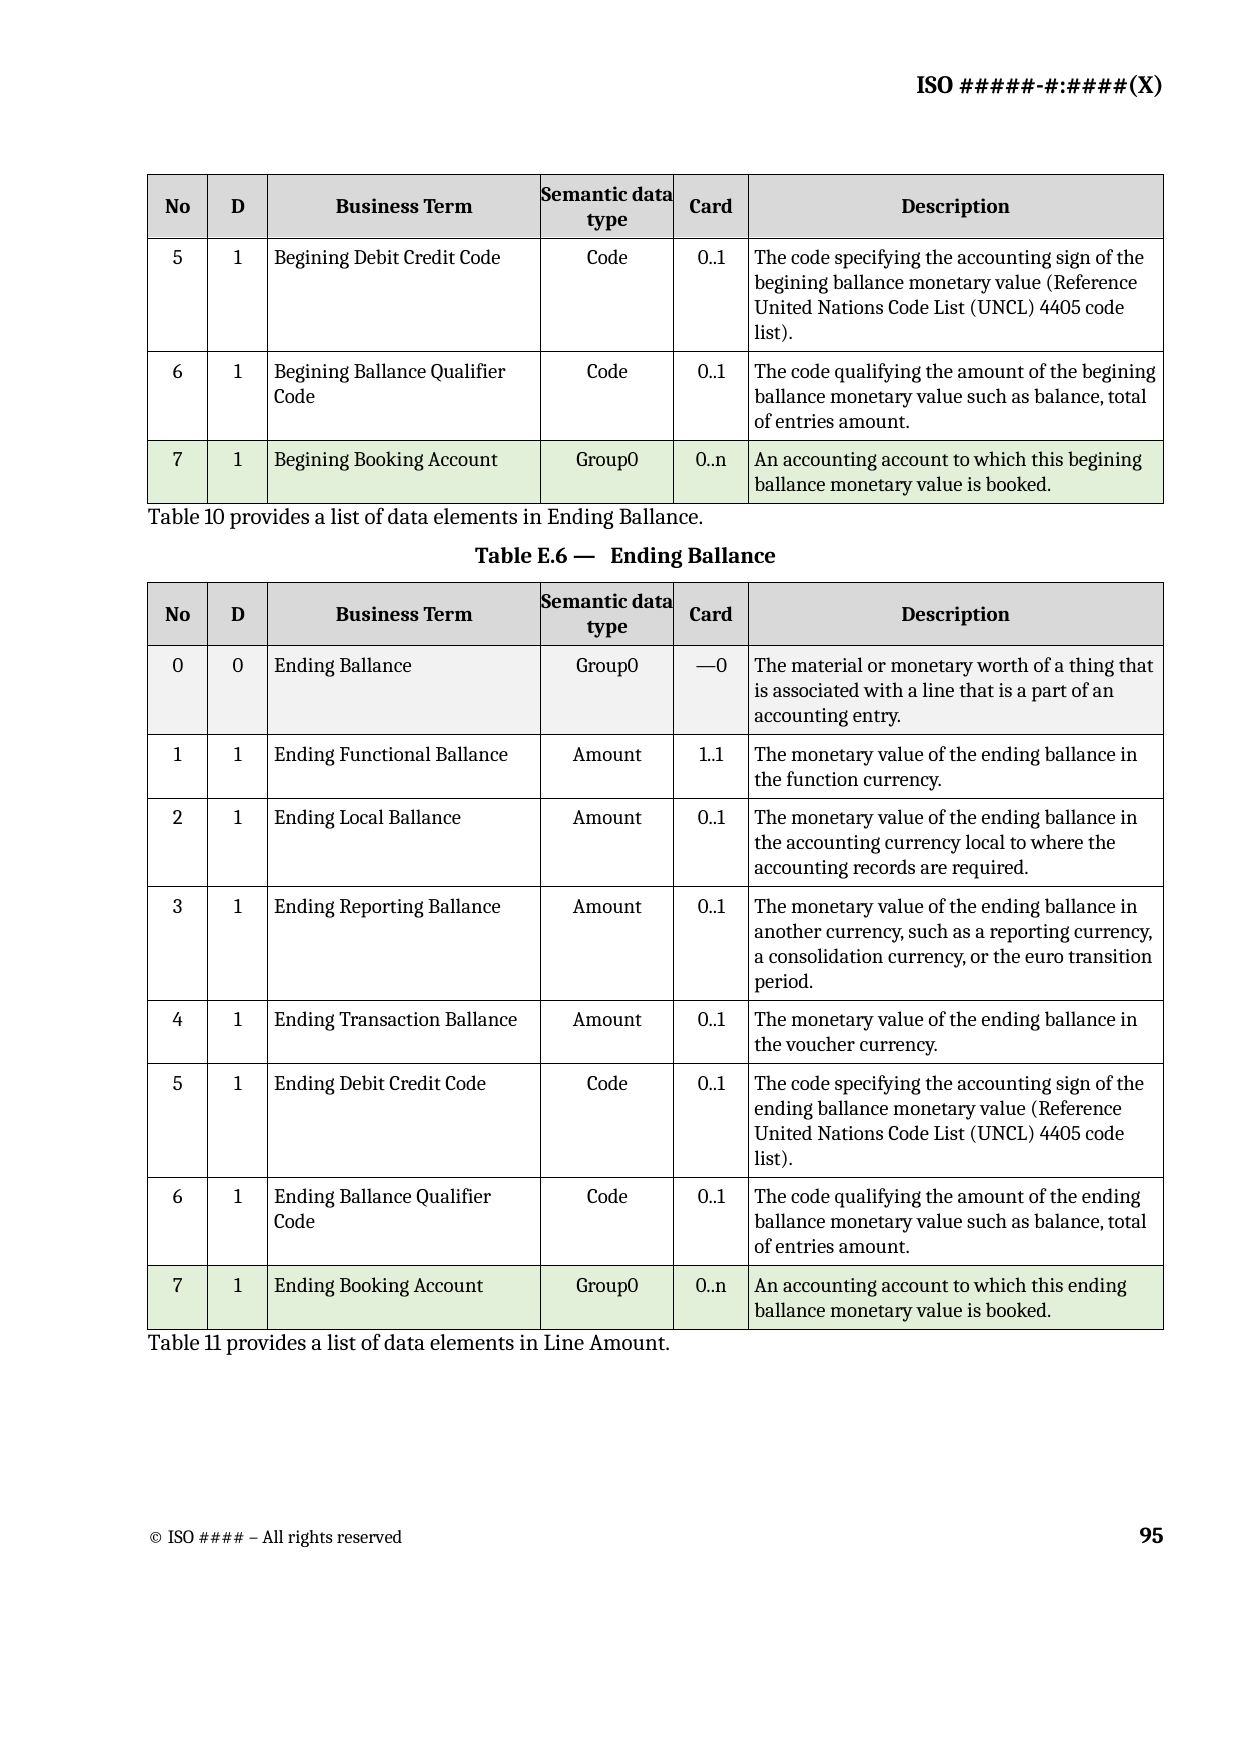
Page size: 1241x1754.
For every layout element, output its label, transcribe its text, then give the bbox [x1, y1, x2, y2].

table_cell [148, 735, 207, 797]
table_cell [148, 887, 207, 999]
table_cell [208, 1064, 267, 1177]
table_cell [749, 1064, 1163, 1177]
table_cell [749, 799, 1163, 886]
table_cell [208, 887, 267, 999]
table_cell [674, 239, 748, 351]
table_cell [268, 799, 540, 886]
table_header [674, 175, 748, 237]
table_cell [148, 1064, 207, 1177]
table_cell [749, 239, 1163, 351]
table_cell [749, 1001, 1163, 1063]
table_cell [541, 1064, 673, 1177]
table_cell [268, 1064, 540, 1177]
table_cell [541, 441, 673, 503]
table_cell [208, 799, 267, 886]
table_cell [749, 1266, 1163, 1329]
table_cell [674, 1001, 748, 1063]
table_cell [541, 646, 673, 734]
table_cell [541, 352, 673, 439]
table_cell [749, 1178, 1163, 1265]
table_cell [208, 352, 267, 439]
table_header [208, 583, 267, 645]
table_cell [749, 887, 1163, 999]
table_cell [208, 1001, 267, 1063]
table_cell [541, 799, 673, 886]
title Ending Ballance [148, 543, 1163, 569]
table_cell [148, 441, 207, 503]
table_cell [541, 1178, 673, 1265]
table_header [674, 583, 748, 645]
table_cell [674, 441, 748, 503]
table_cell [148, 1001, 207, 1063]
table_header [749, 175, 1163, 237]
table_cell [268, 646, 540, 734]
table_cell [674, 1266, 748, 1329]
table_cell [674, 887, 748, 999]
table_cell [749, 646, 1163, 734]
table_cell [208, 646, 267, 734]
text Table 10 provides a list of data elements in Ending Ballance. [148, 504, 1163, 530]
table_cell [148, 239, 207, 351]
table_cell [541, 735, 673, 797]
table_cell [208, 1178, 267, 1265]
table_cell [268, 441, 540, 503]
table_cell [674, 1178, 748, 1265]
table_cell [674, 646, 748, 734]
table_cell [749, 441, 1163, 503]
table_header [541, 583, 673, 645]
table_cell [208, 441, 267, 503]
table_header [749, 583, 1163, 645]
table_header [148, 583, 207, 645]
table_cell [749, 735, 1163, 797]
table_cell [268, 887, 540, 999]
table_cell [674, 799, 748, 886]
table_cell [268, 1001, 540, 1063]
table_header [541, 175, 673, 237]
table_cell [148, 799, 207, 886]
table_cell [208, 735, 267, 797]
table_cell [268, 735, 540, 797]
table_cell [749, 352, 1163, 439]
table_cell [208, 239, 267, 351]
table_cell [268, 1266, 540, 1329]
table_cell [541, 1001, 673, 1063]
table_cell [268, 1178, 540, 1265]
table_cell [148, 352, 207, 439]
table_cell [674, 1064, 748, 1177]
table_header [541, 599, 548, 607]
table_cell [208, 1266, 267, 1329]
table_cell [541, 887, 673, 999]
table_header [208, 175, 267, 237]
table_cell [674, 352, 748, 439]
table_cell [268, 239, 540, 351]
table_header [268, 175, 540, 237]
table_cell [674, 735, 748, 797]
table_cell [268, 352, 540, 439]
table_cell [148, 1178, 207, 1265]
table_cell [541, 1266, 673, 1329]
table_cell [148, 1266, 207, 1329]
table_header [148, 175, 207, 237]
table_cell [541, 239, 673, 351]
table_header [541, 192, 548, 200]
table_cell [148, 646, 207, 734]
text Table 11 provides a list of data elements in Line Amount. [148, 1330, 1163, 1356]
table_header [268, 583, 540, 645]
